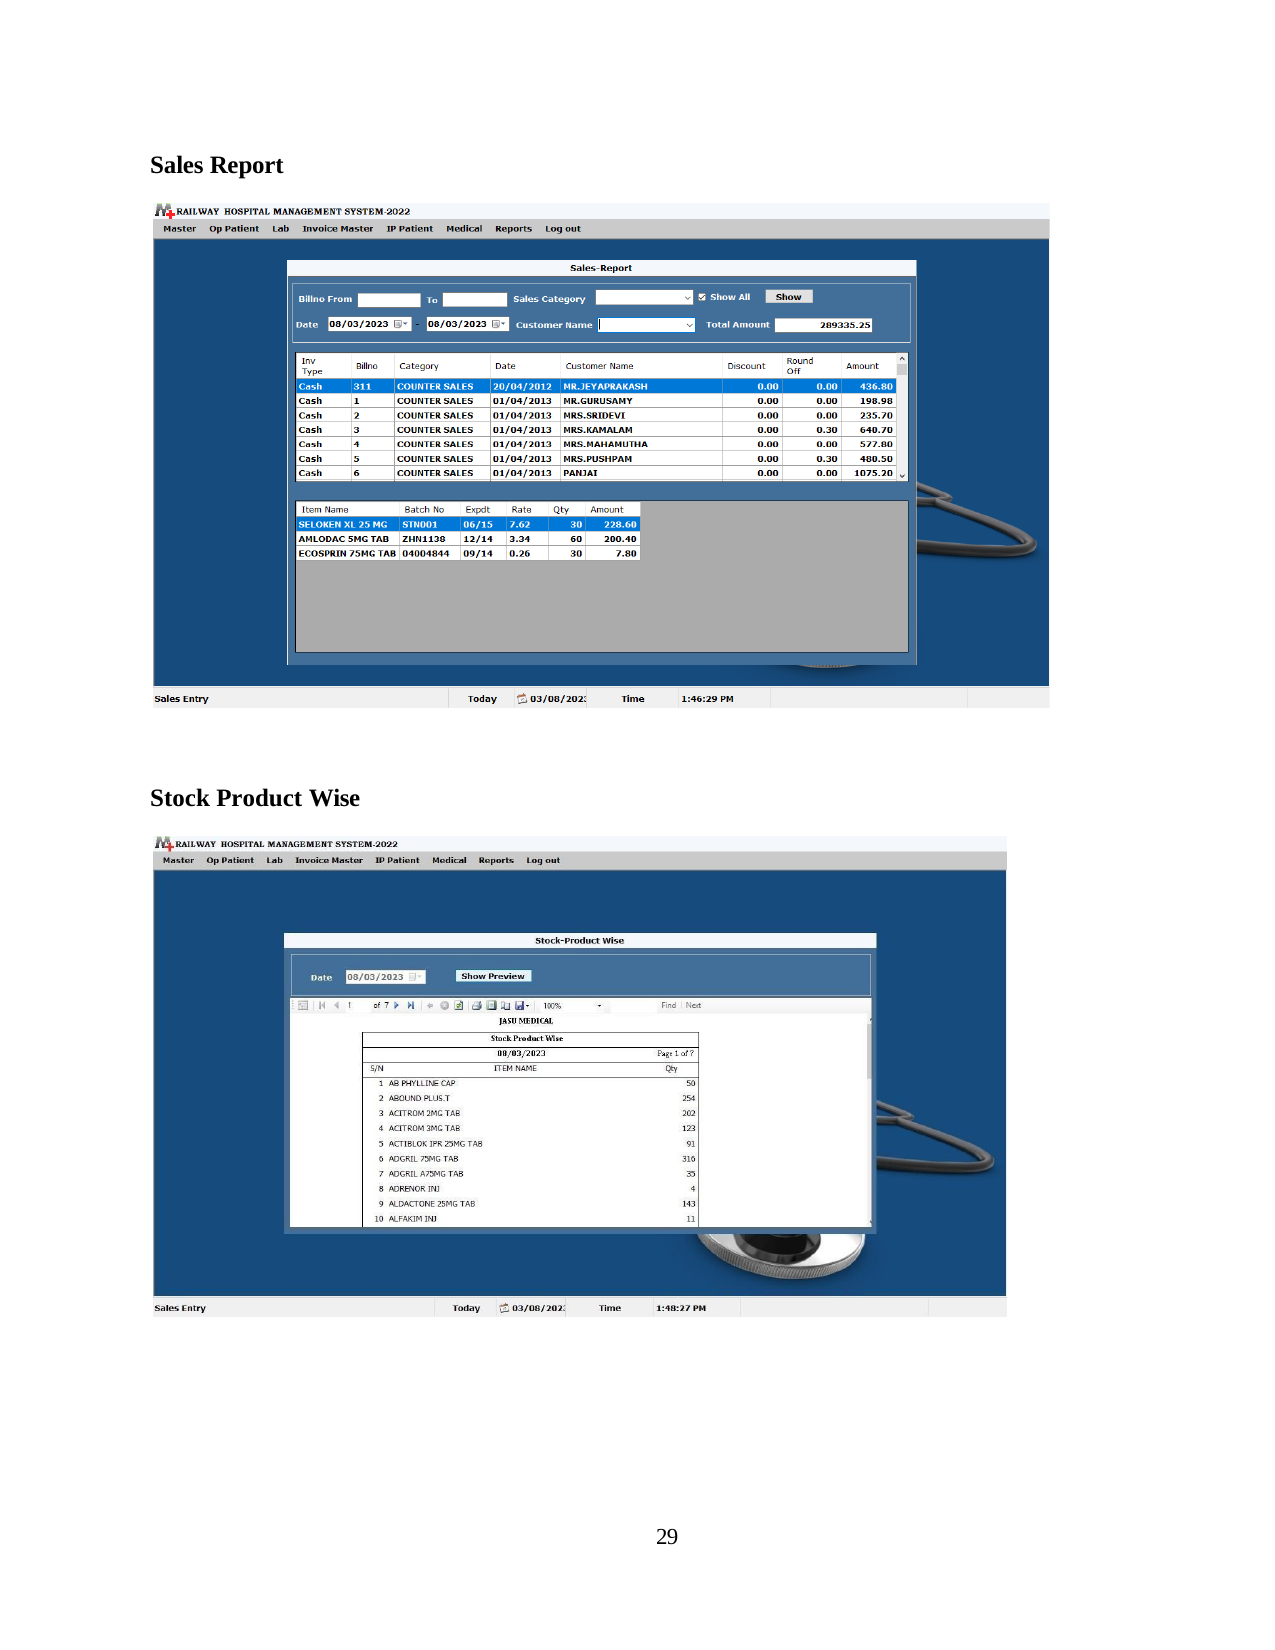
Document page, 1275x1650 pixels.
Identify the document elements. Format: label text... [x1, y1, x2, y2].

picture [153, 836, 1007, 1317]
picture [153, 203, 1050, 708]
text Sales Report [150, 150, 1229, 178]
text Stock Product Wise [150, 783, 1229, 812]
